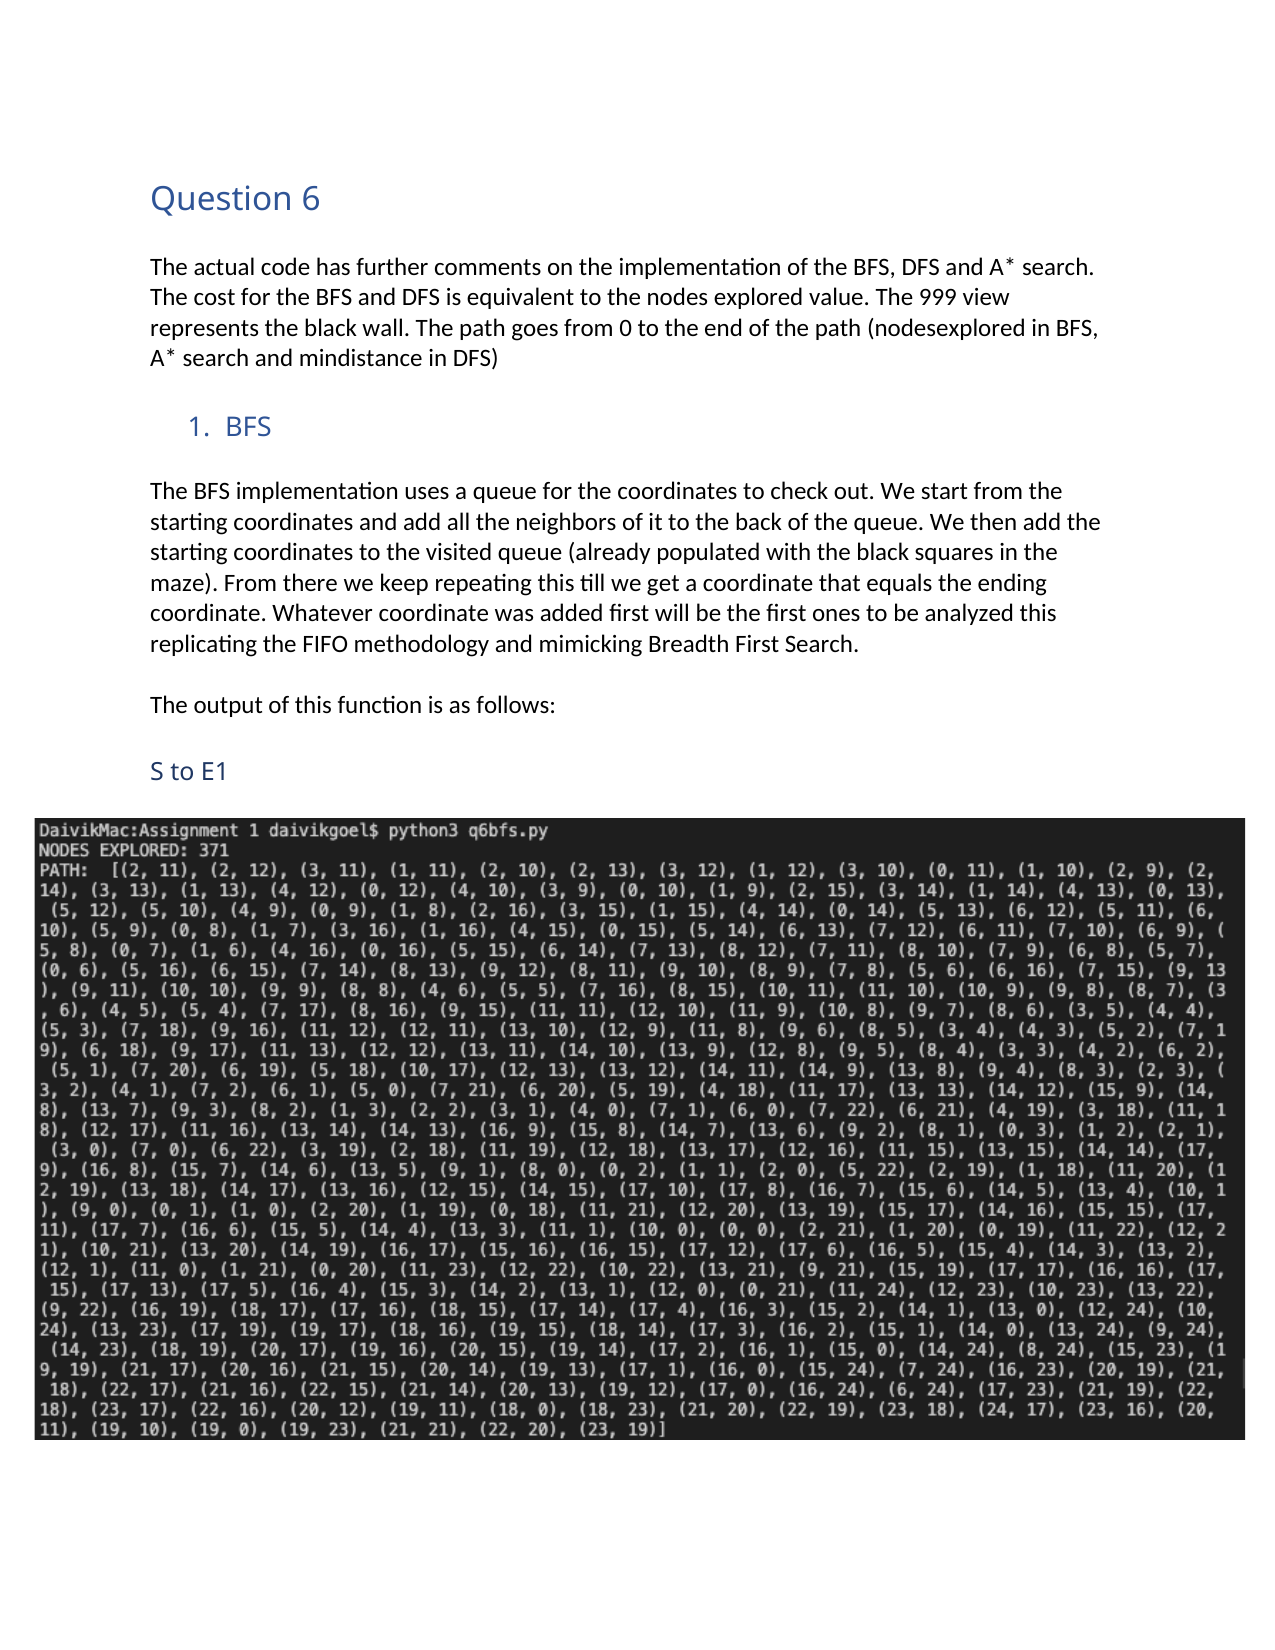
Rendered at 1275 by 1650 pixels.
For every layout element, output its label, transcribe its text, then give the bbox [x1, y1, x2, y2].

subtitle S to E1 [150, 754, 1125, 788]
text The output of this function is as follows: [150, 689, 1125, 719]
text The actual code has further comments on the implementation of the BFS, DFS and A* search. The cost for the BFS and DFS is equivalent to the nodes explored value. The 999 view represents the black wall. The path goes from 0 to the end of the path (nodesexplored in BFS, A* search and mindistance in DFS) [150, 251, 1125, 373]
picture [34, 818, 1246, 1440]
text The BFS implementation uses a queue for the coordinates to check out. We start from the starting coordinates and add all the neighbors of it to the back of the queue. We then add the starting coordinates to the visited queue (already populated with the black squares in the maze). From there we keep repeating this till we get a coordinate that equals the ending coordinate. Whatever coordinate was added first will be the first ones to be analyzed this replicating the FIFO methodology and mimicking Breadth First Search. [150, 475, 1125, 658]
subtitle Question 6 [150, 175, 1125, 220]
subtitle BFS [187, 408, 1125, 444]
